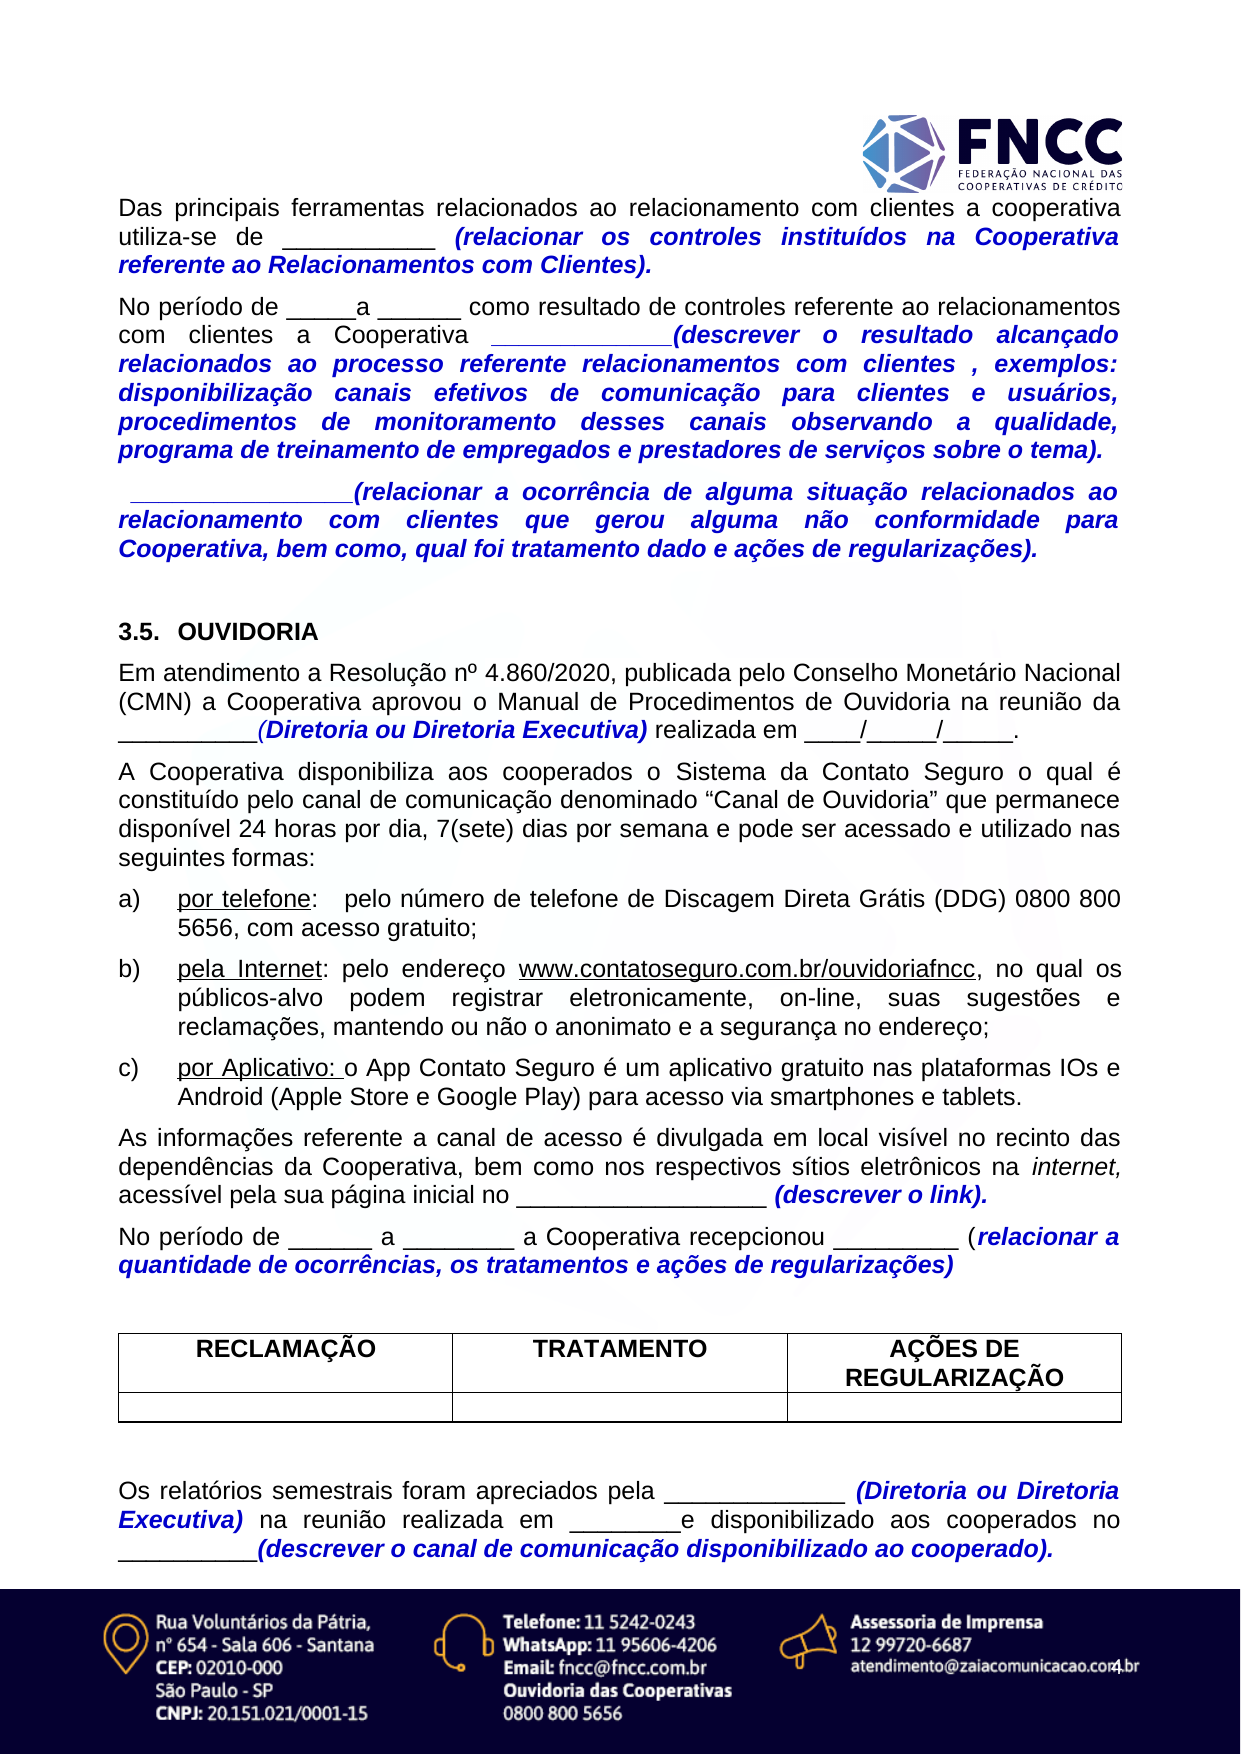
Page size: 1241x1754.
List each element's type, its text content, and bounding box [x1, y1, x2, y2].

list Das principais ferramentas relacionados ao relacionamento com clientes a cooperativa utiliza-se de ___________ (relacionar os controles instituídos na Cooperativa referente ao Relacionamentos com Clientes). [118, 193, 1122, 279]
list pela Internet: pelo endereço www.contatoseguro.com.br/ouvidoriafncc, no qual os públicos-alvo podem registrar eletronicamente, on-line, suas sugestões e reclamações, mantendo ou não o anonimato e a segurança no endereço; [118, 954, 1122, 1041]
table_cell [788, 1393, 1121, 1421]
list Em atendimento a Resolução nº 4.860/2020, publicada pelo Conselho Monetário Nacional (CMN) a Cooperativa aprovou o Manual de Procedimentos de Ouvidoria na reunião da __________(Diretoria ou Diretoria Executiva) realizada em ____/_____/_____. [118, 658, 1122, 744]
list A Cooperativa disponibiliza aos cooperados o Sistema da Contato Seguro o qual é constituído pelo canal de comunicação denominado “Canal de Ouvidoria” que permanece disponível 24 horas por dia, 7(sete) dias por semana e pode ser acessado e utilizado nas seguintes formas: [118, 757, 1122, 872]
text As informações referente a canal de acesso é divulgada em local visível no recinto das dependências da Cooperativa, bem como nos respectivos sítios eletrônicos na internet, acessível pela sua página inicial no __________________ (descrever o link). [118, 1123, 1122, 1209]
table_header AÇÕES DE REGULARIZAÇÃO [788, 1334, 1121, 1392]
table_cell [119, 1393, 452, 1421]
subtitle OUVIDORIA [118, 617, 1122, 646]
list por Aplicativo: o App Contato Seguro é um aplicativo gratuito nas plataformas IOs e Android (Apple Store e Google Play) para acesso via smartphones e tablets. [118, 1053, 1122, 1111]
table_header TRATAMENTO [453, 1334, 787, 1392]
table_header RECLAMAÇÃO [119, 1334, 452, 1392]
list por telefone: pelo número de telefone de Discagem Direta Grátis (DDG) 0800 800 5656, com acesso gratuito; [118, 884, 1122, 942]
list ________________(relacionar a ocorrência de alguma situação relacionados ao relacionamento com clientes que gerou alguma não conformidade para Cooperativa, bem como, qual foi tratamento dado e ações de regularizações). [118, 477, 1122, 563]
list No período de _____a ______ como resultado de controles referente ao relacionamentos com clientes a Cooperativa _____________(descrever o resultado alcançado relacionados ao processo referente relacionamentos com clientes , exemplos: disponibilização canais efetivos de comunicação para clientes e usuários, procedimentos de monitoramento desses canais observando a qualidade, programa de treinamento de empregados e prestadores de serviços sobre o tema). [118, 292, 1122, 464]
text No período de ______ a ________ a Cooperativa recepcionou _________ (relacionar a quantidade de ocorrências, os tratamentos e ações de regularizações) [118, 1222, 1122, 1279]
picture [862, 115, 1123, 193]
picture [0, 1589, 1241, 1754]
table_cell [453, 1393, 787, 1421]
